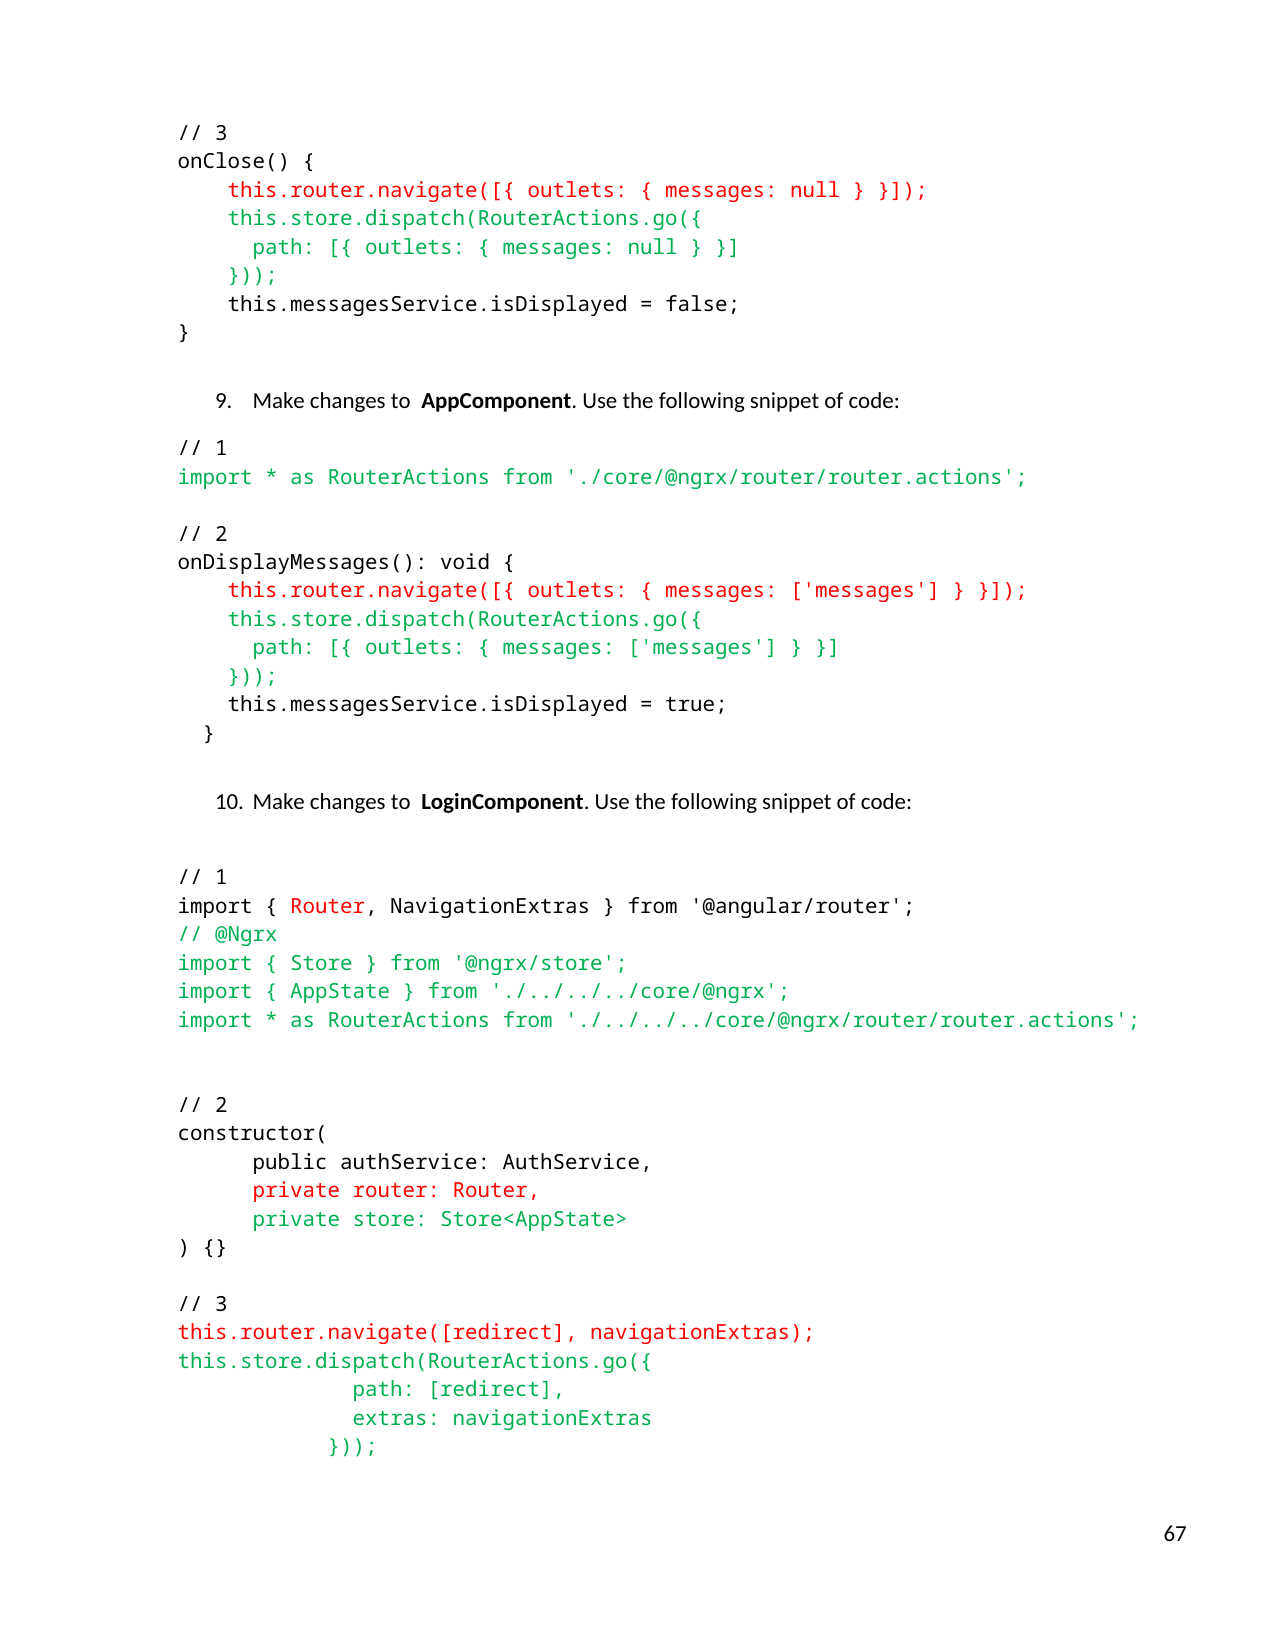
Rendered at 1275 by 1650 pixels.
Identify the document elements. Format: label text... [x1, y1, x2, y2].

list Make changes to LoginComponent. Use the following snippet of code: [215, 787, 1186, 815]
text import { Store } from '@ngrx/store'; [177, 948, 1186, 976]
text this.router.navigate([{ outlets: { messages: ['messages'] } }]); [177, 576, 1186, 604]
text this.router.navigate([{ outlets: { messages: null } }]); [177, 175, 1186, 203]
text import { AppState } from './../../../core/@ngrx'; [177, 976, 1186, 1005]
text })); [177, 661, 1186, 689]
text } [177, 317, 1186, 346]
text import * as RouterActions from './core/@ngrx/router/router.actions'; [177, 462, 1186, 490]
text this.store.dispatch(RouterActions.go({ [177, 1346, 1186, 1374]
text onClose() { [177, 147, 1186, 175]
text // 2 [177, 519, 1186, 547]
text ) {} [177, 1232, 1186, 1261]
text })); [177, 1431, 1186, 1460]
text this.store.dispatch(RouterActions.go({ [177, 203, 1186, 232]
list Make changes to AppComponent. Use the following snippet of code: [215, 387, 1186, 414]
text this.messagesService.isDisplayed = false; [177, 289, 1186, 317]
text // 3 [177, 1289, 1186, 1317]
text this.store.dispatch(RouterActions.go({ [177, 604, 1186, 632]
text // 1 [177, 862, 1186, 891]
text public authService: AuthService, [177, 1147, 1186, 1175]
text // 1 [177, 433, 1186, 462]
text // @Ngrx [177, 919, 1186, 948]
text this.messagesService.isDisplayed = true; [177, 689, 1186, 718]
text // 3 [177, 118, 1186, 147]
text } [177, 718, 1186, 746]
text import * as RouterActions from './../../../core/@ngrx/router/router.actions'; [177, 1005, 1186, 1033]
text extras: navigationExtras [177, 1403, 1186, 1431]
text private router: Router, [177, 1175, 1186, 1204]
text path: [{ outlets: { messages: ['messages'] } }] [177, 632, 1186, 661]
text // 2 [177, 1090, 1186, 1118]
text constructor( [177, 1118, 1186, 1147]
text })); [177, 260, 1186, 289]
text private store: Store<AppState> [177, 1204, 1186, 1232]
text this.router.navigate([redirect], navigationExtras); [177, 1317, 1186, 1346]
text onDisplayMessages(): void { [177, 547, 1186, 576]
text path: [redirect], [177, 1374, 1186, 1403]
text path: [{ outlets: { messages: null } }] [177, 232, 1186, 260]
text import { Router, NavigationExtras } from '@angular/router'; [177, 891, 1186, 919]
